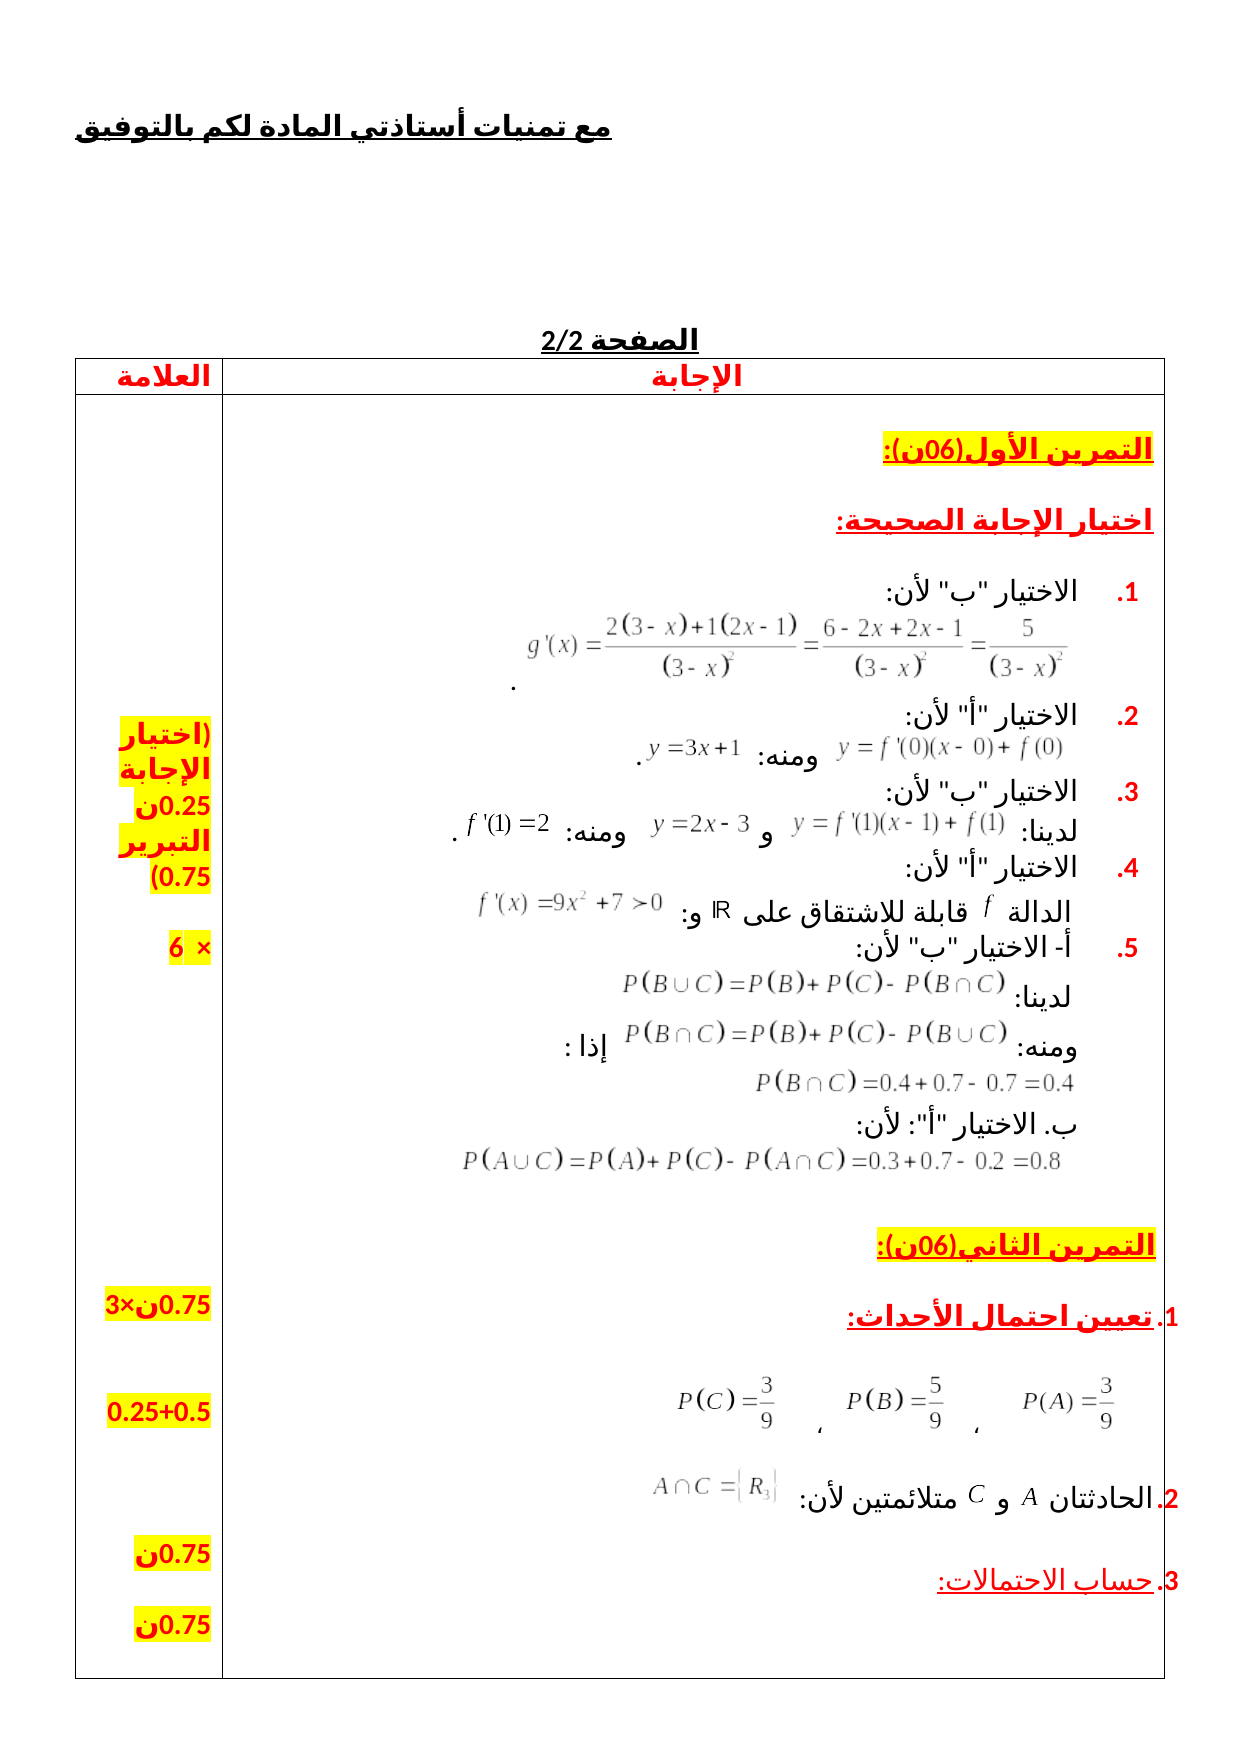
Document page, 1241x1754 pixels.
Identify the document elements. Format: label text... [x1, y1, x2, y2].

table_header العلامة [76, 359, 222, 394]
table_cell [76, 395, 222, 1678]
table_header الإجابة [223, 359, 1164, 394]
text مع تمنيات أستاذتي المادة لكم بالتوفيق [75, 108, 1165, 144]
text الصفحة 2/2 [75, 322, 1165, 357]
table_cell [223, 395, 1164, 1678]
